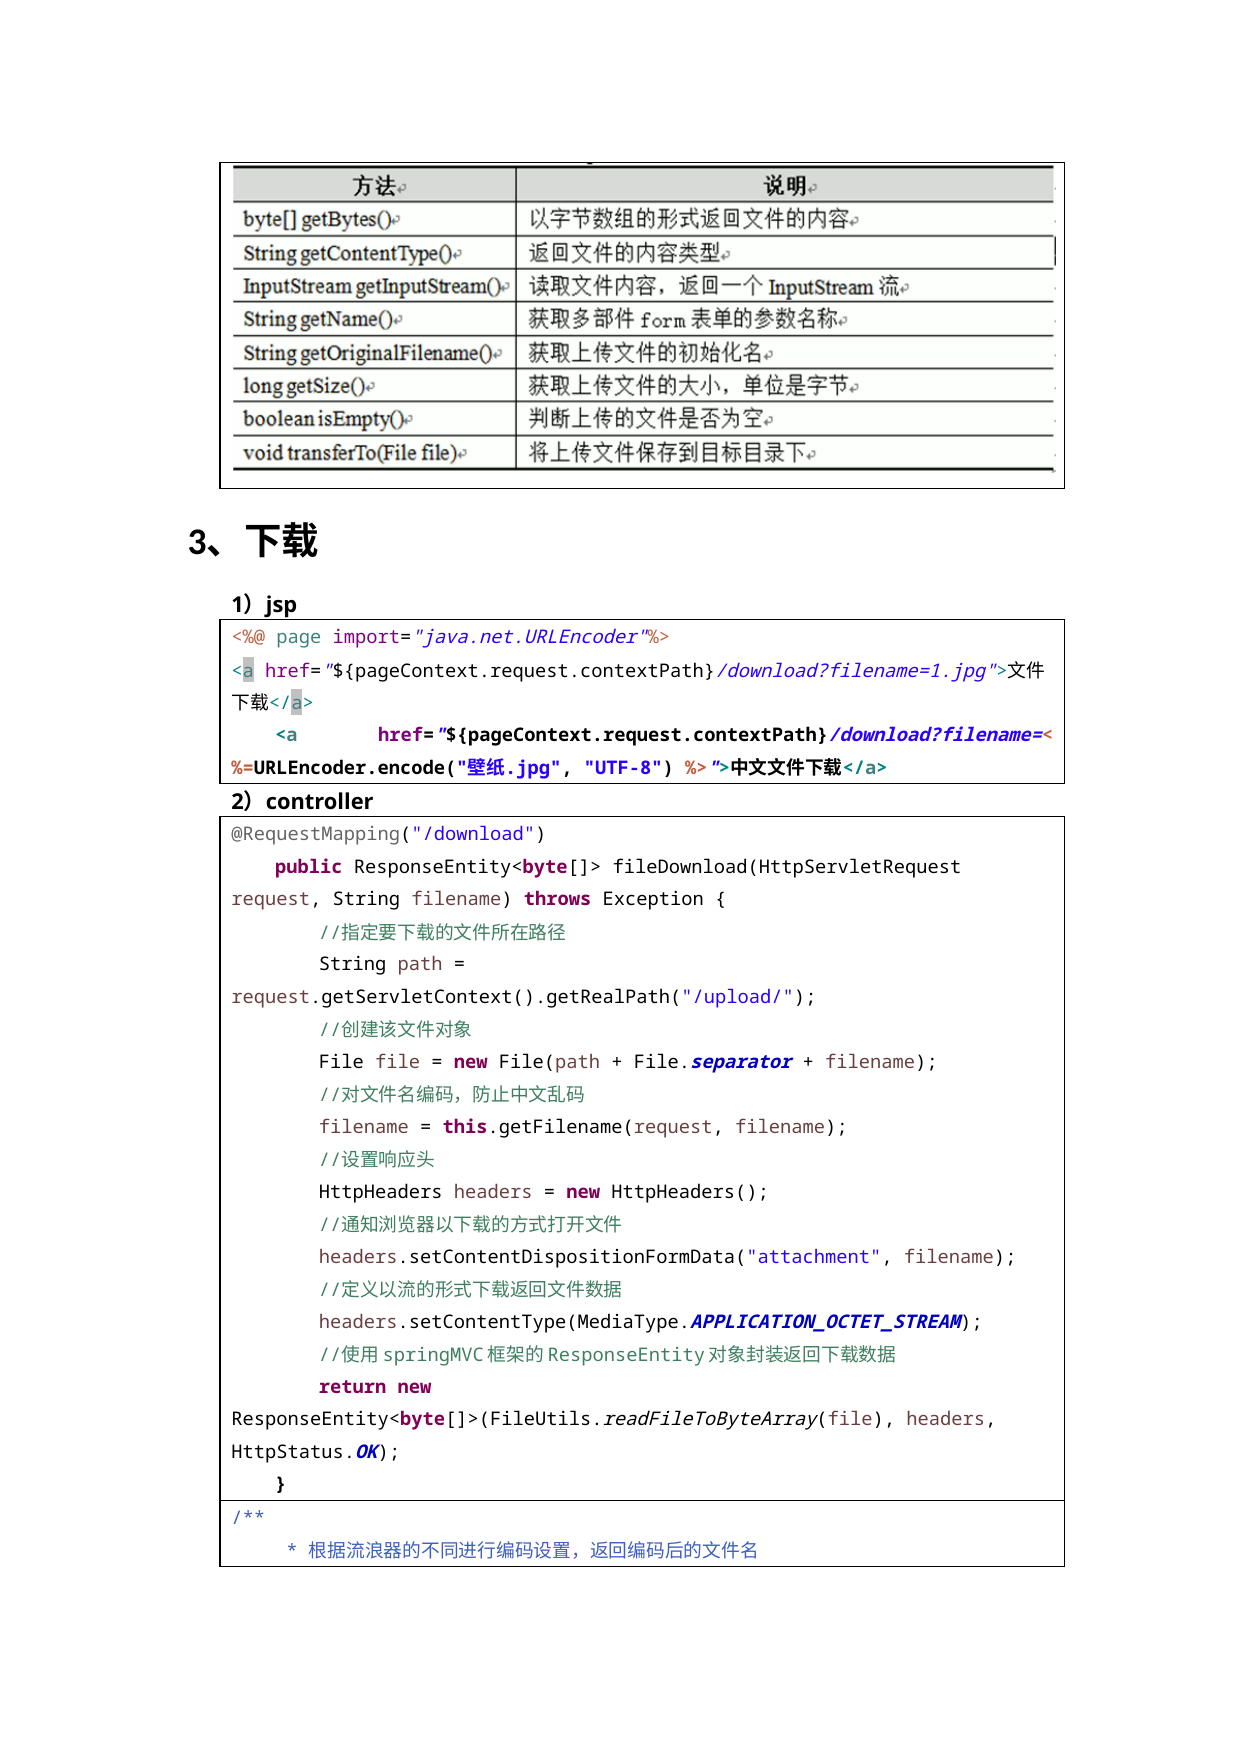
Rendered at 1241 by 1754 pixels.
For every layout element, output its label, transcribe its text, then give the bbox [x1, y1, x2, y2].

picture [231, 163, 1059, 474]
table_header @RequestMapping("/download") public ResponseEntity<byte[]> fileDownload(HttpServletRequest request, String filename) throws Exception { //指定要下载的文件所在路径 String path = request.getServletContext().getRealPath("/upload/"); //创建该文件对象 File file = new File(path + File.separator + filename); //对文件名编码，防止中文乱码 filename = this.getFilename(request, filename); //设置响应头 HttpHeaders headers = new HttpHeaders(); //通知浏览器以下载的方式打开文件 headers.setContentDispositionFormData("attachment", filename); //定义以流的形式下载返回文件数据 headers.setContentType(MediaType.APPLICATION_OCTET_STREAM); //使用springMVC框架的ResponseEntity对象封装返回下载数据 return new ResponseEntity<byte[]>(FileUtils.readFileToByteArray(file), headers, HttpStatus.OK); } [221, 817, 1064, 1500]
text 3、下载 [187, 505, 1053, 570]
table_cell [221, 1501, 1064, 1566]
table_header <%@ page import="java.net.URLEncoder"%> <a href="${pageContext.request.contextPath}/download?filename=1.jpg">文件下载</a> <a href="${pageContext.request.contextPath}/download?filename=<%=URLEncoder.encode("壁纸.jpg", "UTF-8") %>">中文文件下载</a> [221, 620, 1064, 783]
text 2）controller [231, 784, 1053, 816]
text 1）jsp [231, 587, 1053, 619]
table_header [221, 163, 1064, 488]
